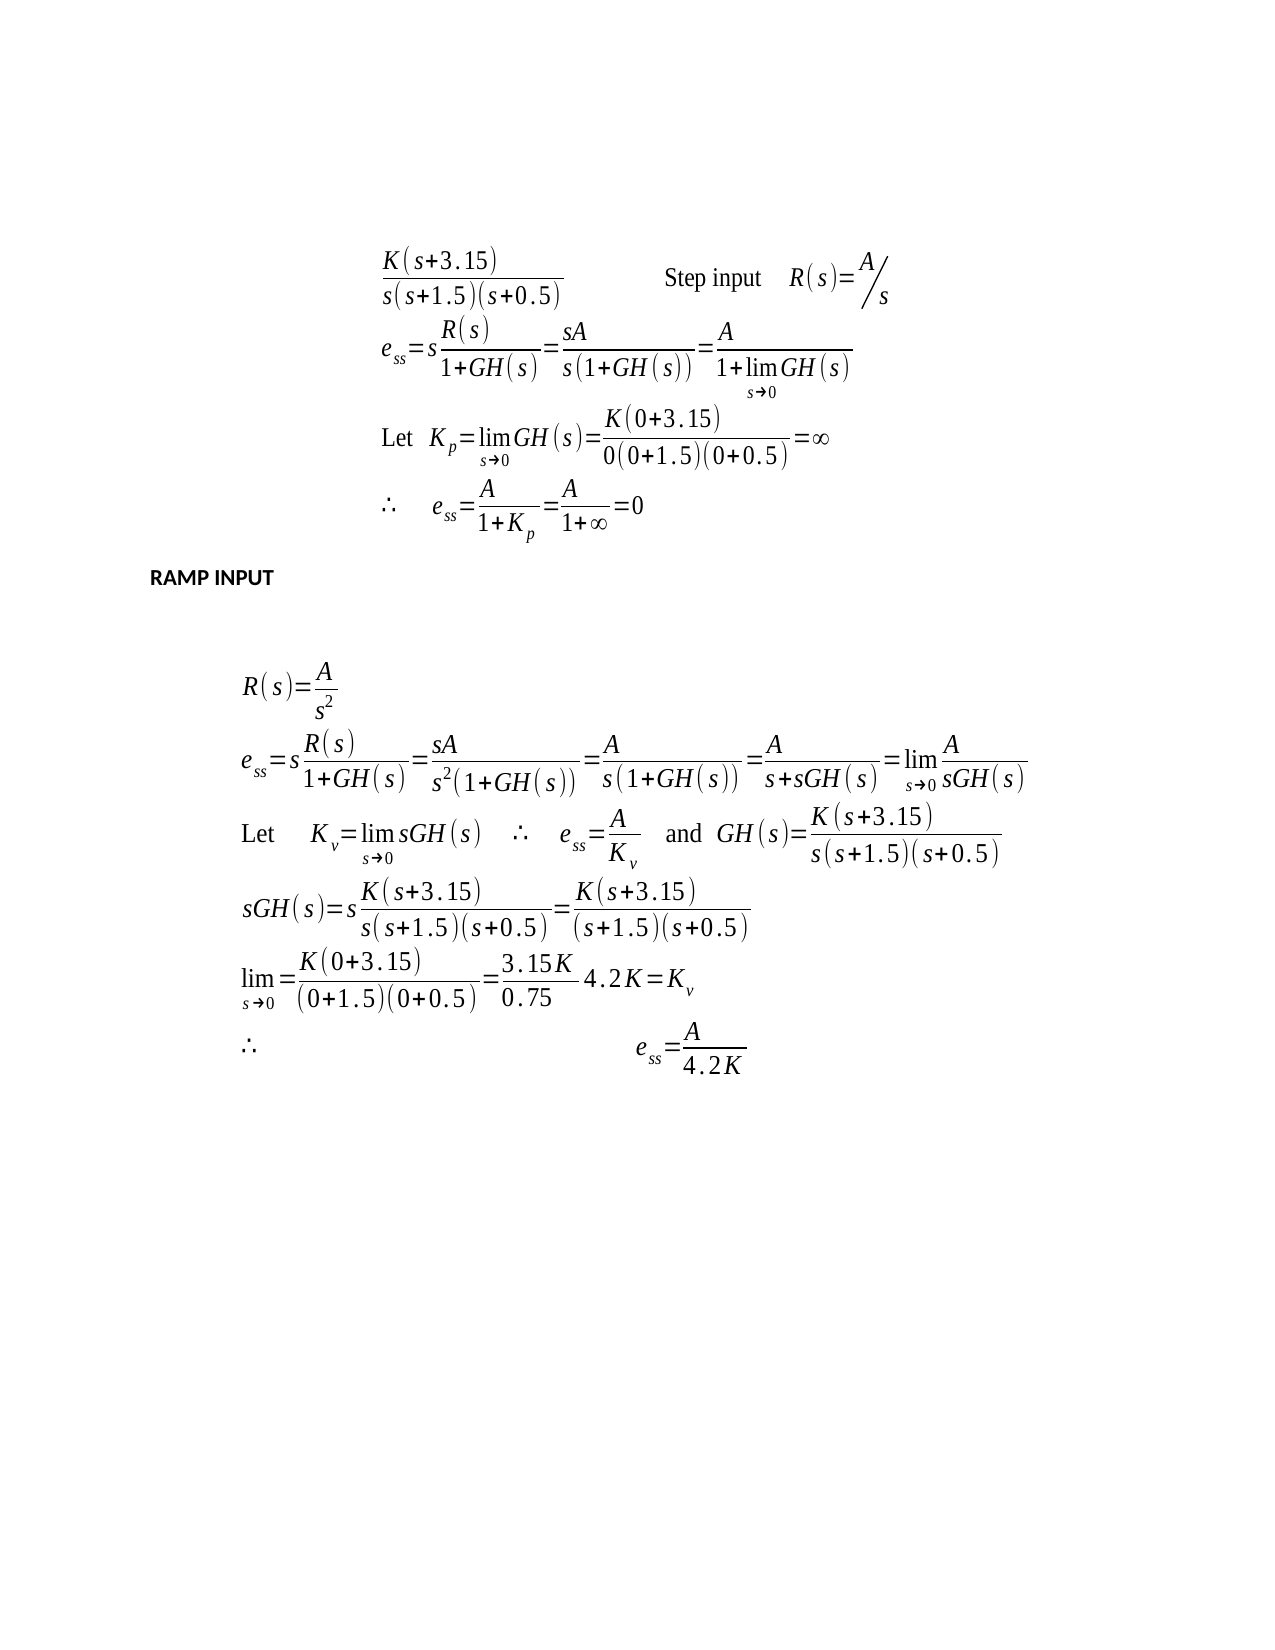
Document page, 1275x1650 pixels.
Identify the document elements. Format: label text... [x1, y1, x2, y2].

text RAMP INPUT [150, 563, 1125, 591]
